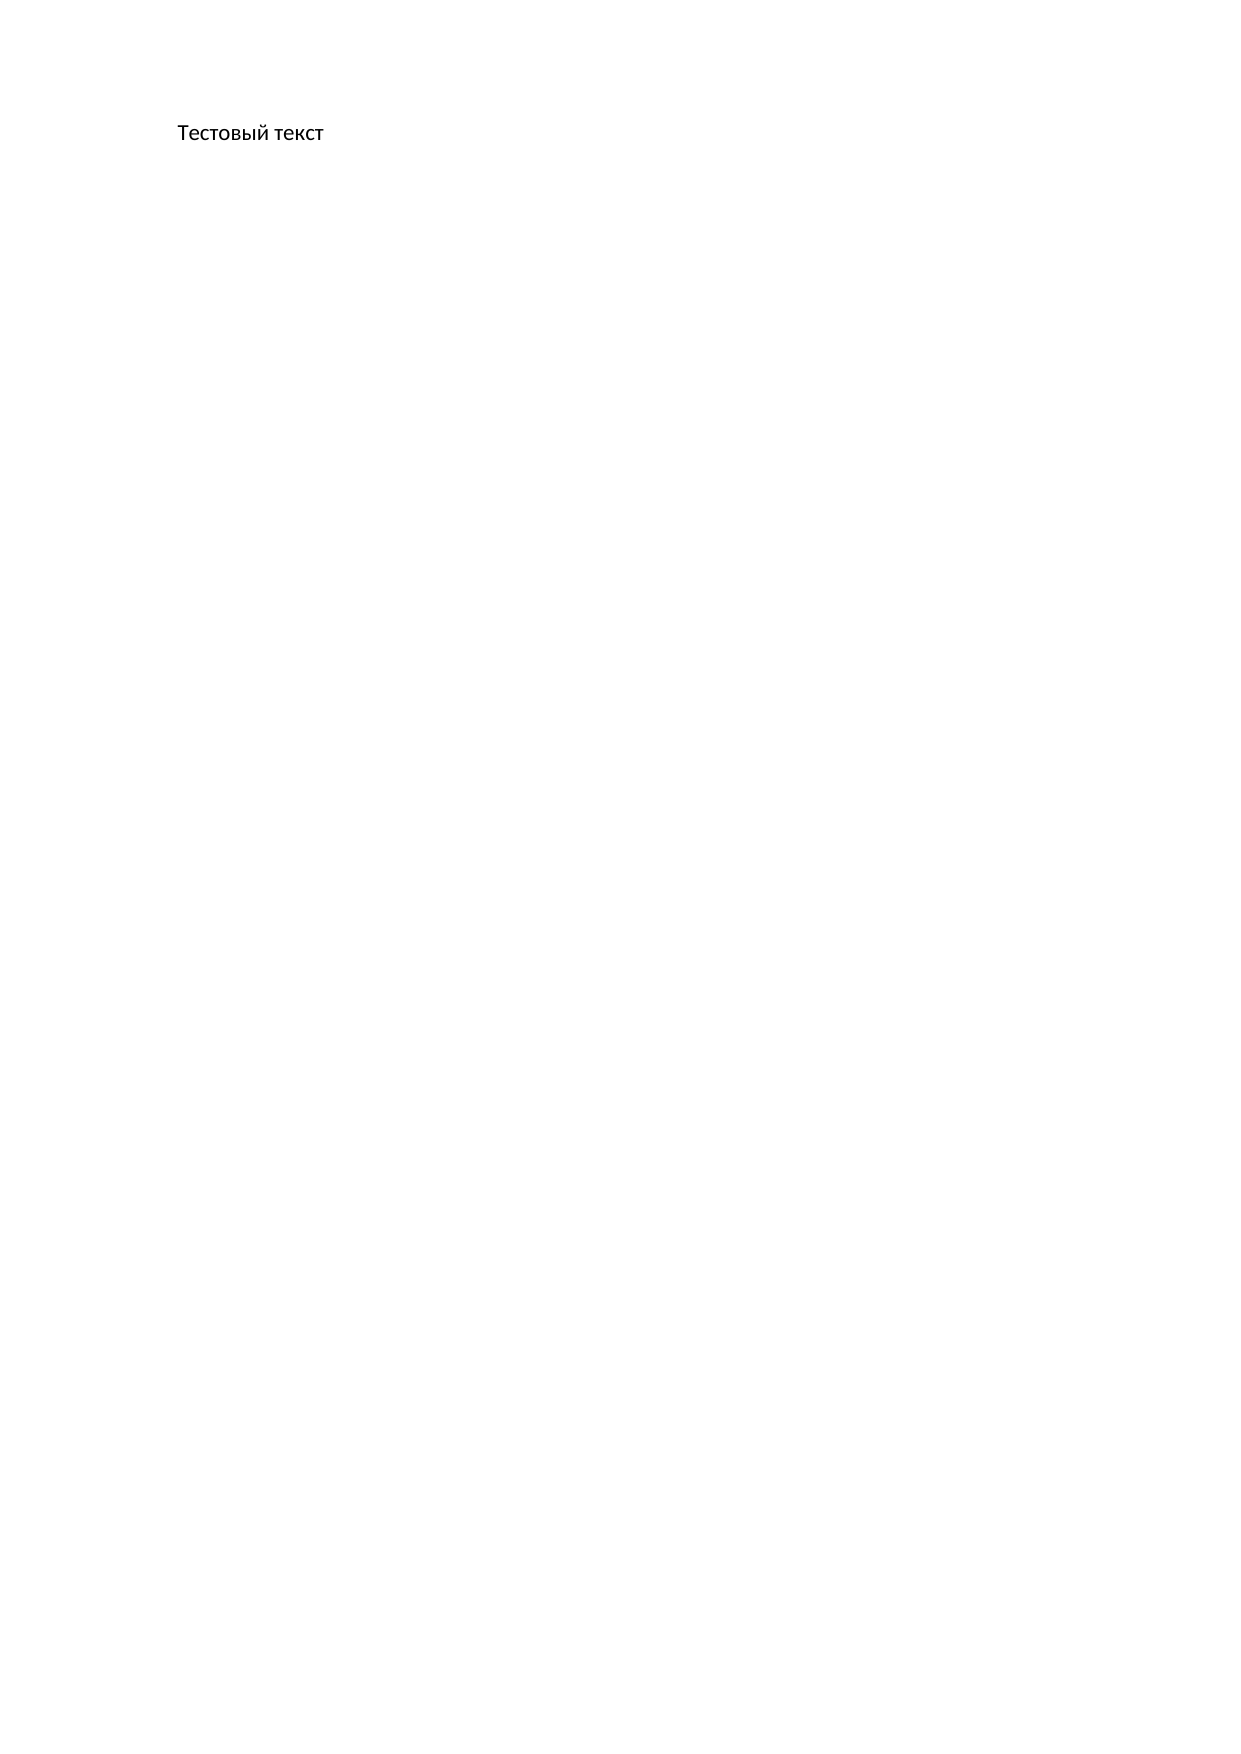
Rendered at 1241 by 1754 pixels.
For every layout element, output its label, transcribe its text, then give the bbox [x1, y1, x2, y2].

text Тестовый текст [177, 118, 1152, 146]
